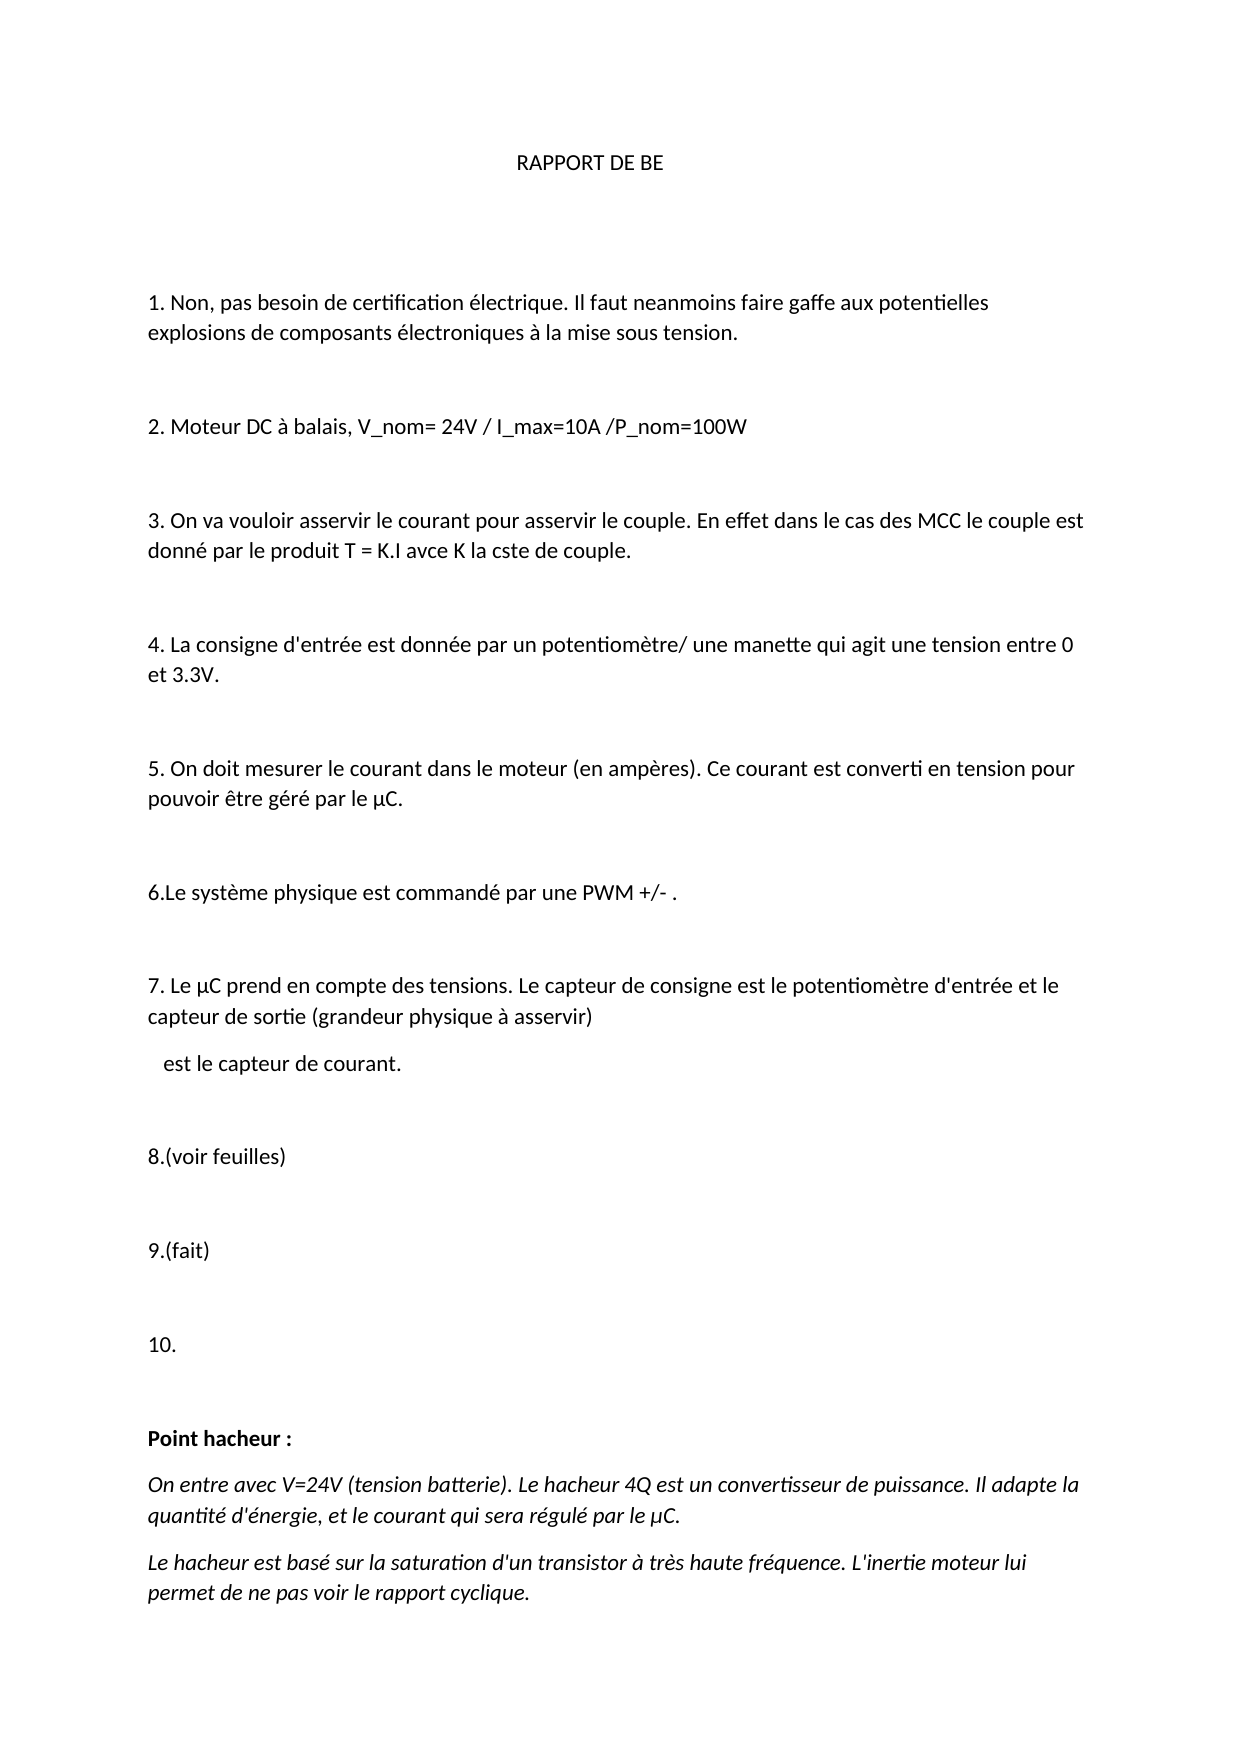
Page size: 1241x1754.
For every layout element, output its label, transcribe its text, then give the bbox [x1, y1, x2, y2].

text 1. Non, pas besoin de certification électrique. Il faut neanmoins faire gaffe aux potentielles explosions de composants électroniques à la mise sous tension. [148, 288, 1093, 346]
text Le hacheur est basé sur la saturation d'un transistor à très haute fréquence. L'inertie moteur lui permet de ne pas voir le rapport cyclique. [148, 1548, 1093, 1606]
text 3. On va vouloir asservir le courant pour asservir le couple. En effet dans le cas des MCC le couple est donné par le produit T = K.I avce K la cste de couple. [148, 506, 1093, 564]
text RAPPORT DE BE [148, 148, 1093, 176]
text est le capteur de courant. [148, 1049, 1093, 1077]
text 10. [148, 1330, 1093, 1358]
text 6.Le système physique est commandé par une PWM +/- . [148, 878, 1093, 906]
text 2. Moteur DC à balais, V_nom= 24V / I_max=10A /P_nom=100W [148, 412, 1093, 440]
text 9.(fait) [148, 1236, 1093, 1264]
text 7. Le µC prend en compte des tensions. Le capteur de consigne est le potentiomètre d'entrée et le capteur de sortie (grandeur physique à asservir) [148, 972, 1093, 1030]
text Point hacheur : [148, 1424, 1093, 1452]
text 8.(voir feuilles) [148, 1142, 1093, 1170]
text 5. On doit mesurer le courant dans le moteur (en ampères). Ce courant est converti en tension pour pouvoir être géré par le µC. [148, 754, 1093, 812]
text On entre avec V=24V (tension batterie). Le hacheur 4Q est un convertisseur de puissance. Il adapte la quantité d'énergie, et le courant qui sera régulé par le µC. [148, 1471, 1093, 1529]
text 4. La consigne d'entrée est donnée par un potentiomètre/ une manette qui agit une tension entre 0 et 3.3V. [148, 630, 1093, 688]
